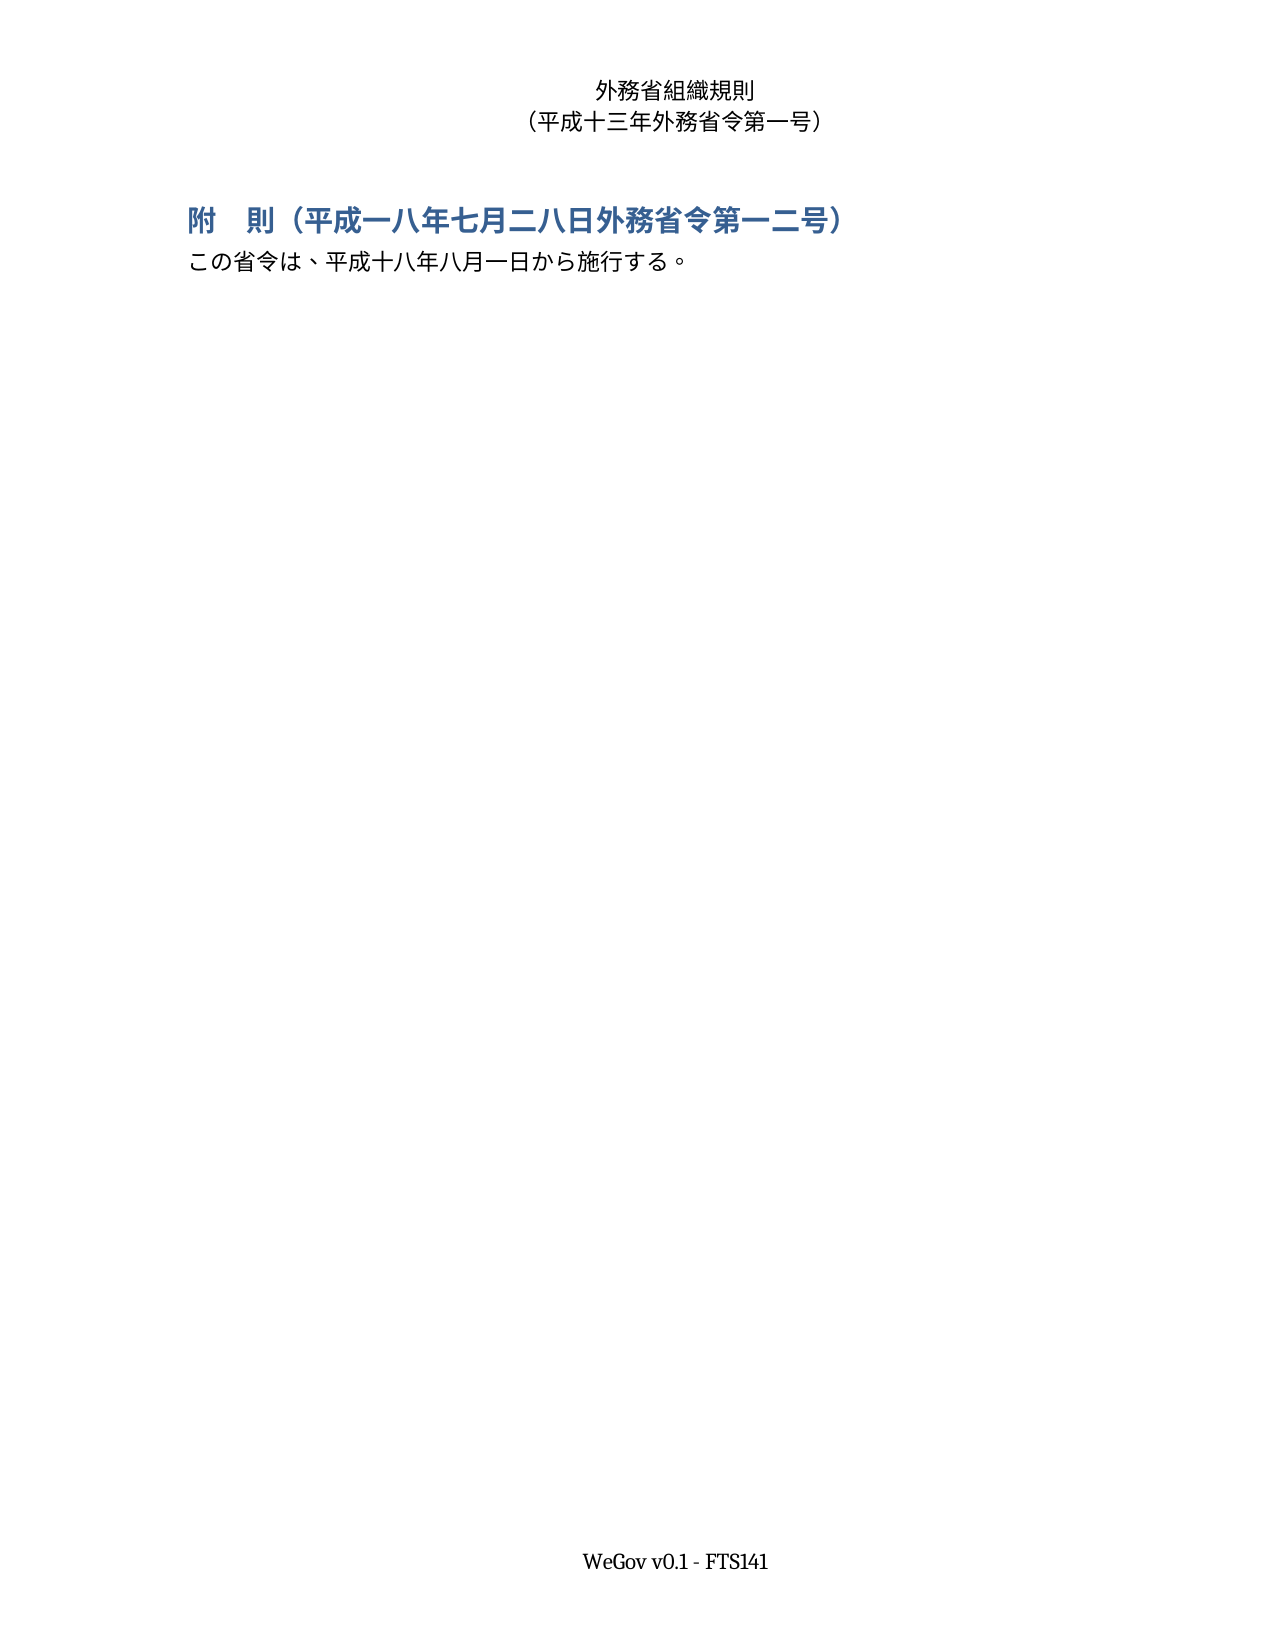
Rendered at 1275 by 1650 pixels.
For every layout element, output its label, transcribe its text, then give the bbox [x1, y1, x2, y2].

subtitle 附 則（平成一八年七月二八日外務省令第一二号） [187, 200, 1087, 240]
text この省令は、平成十八年八月一日から施行する。 [187, 246, 1087, 277]
